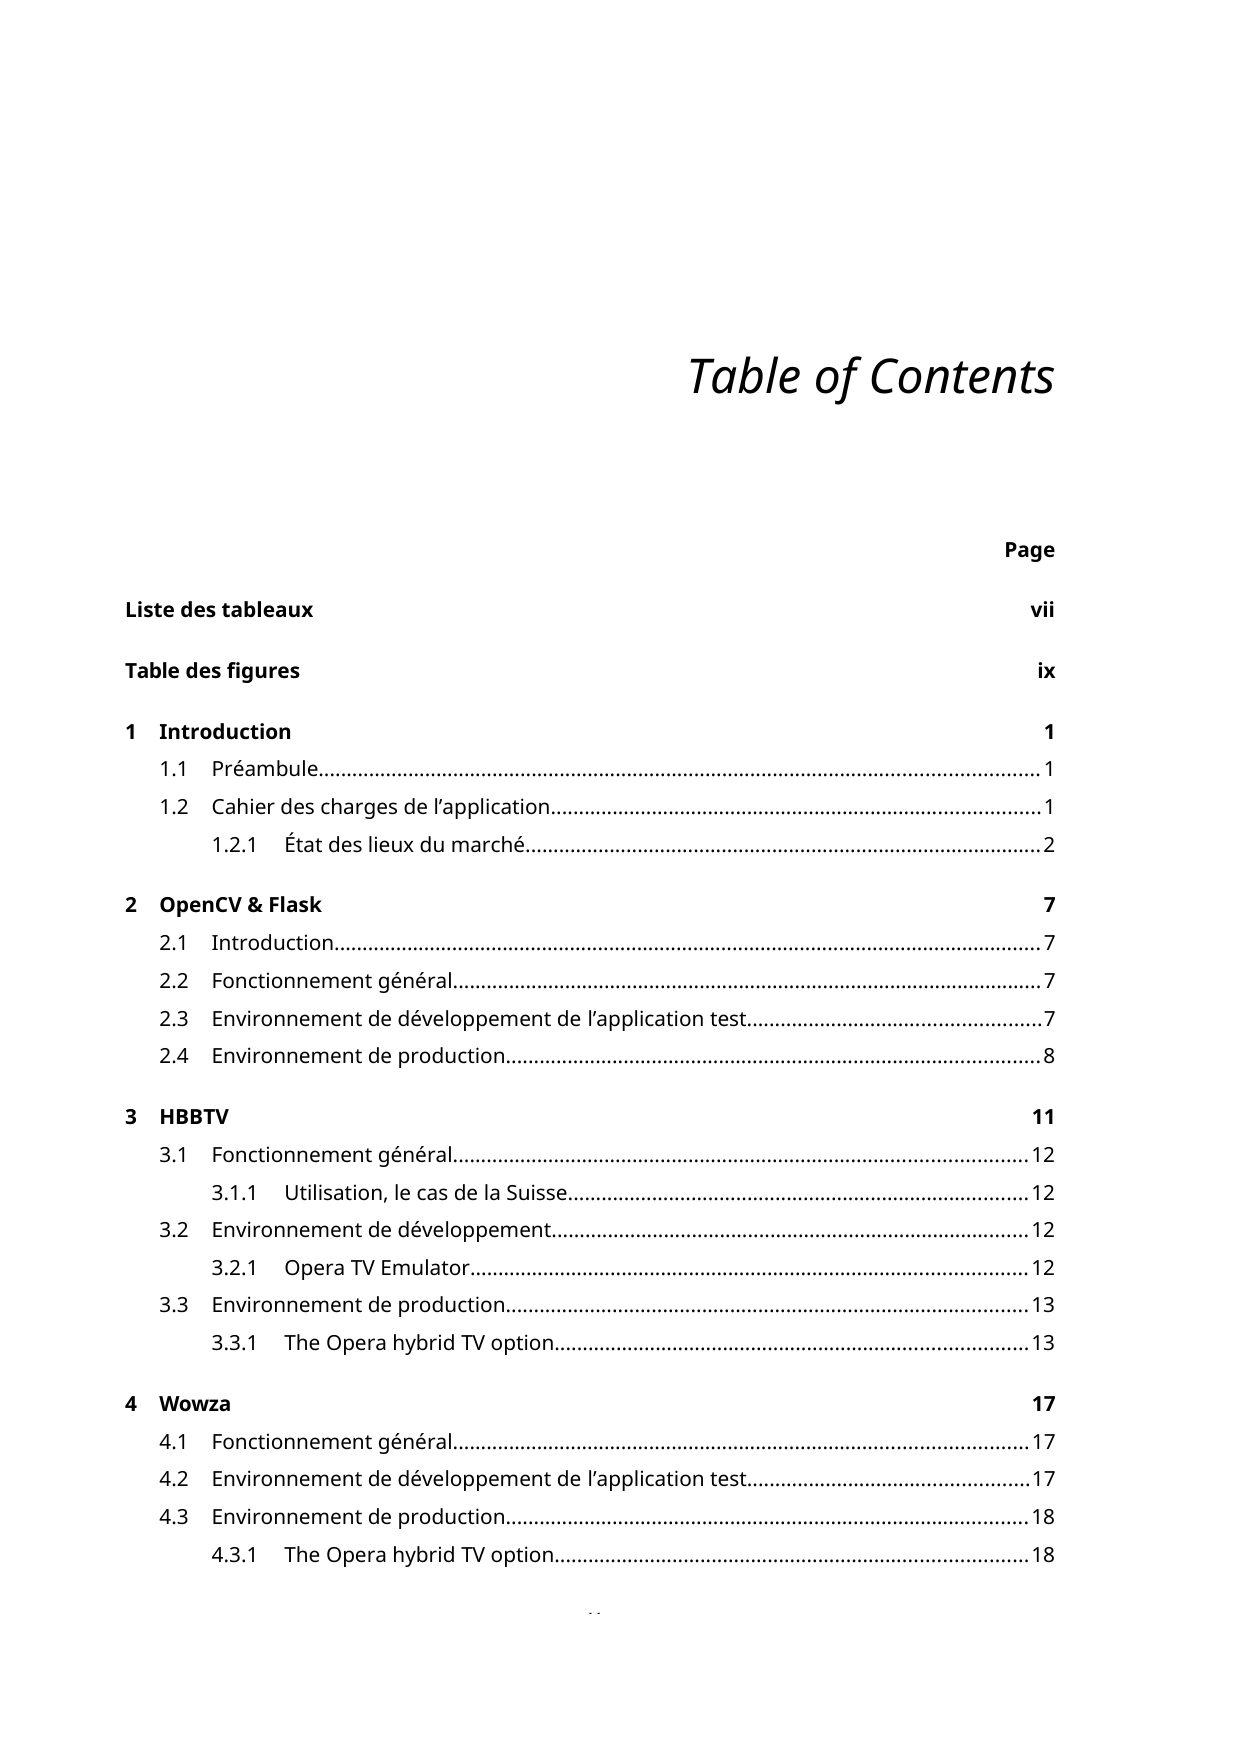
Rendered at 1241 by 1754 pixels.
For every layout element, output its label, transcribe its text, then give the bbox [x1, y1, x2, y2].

text Table of Contents [104, 343, 1055, 408]
subtitle Page [104, 535, 1055, 563]
